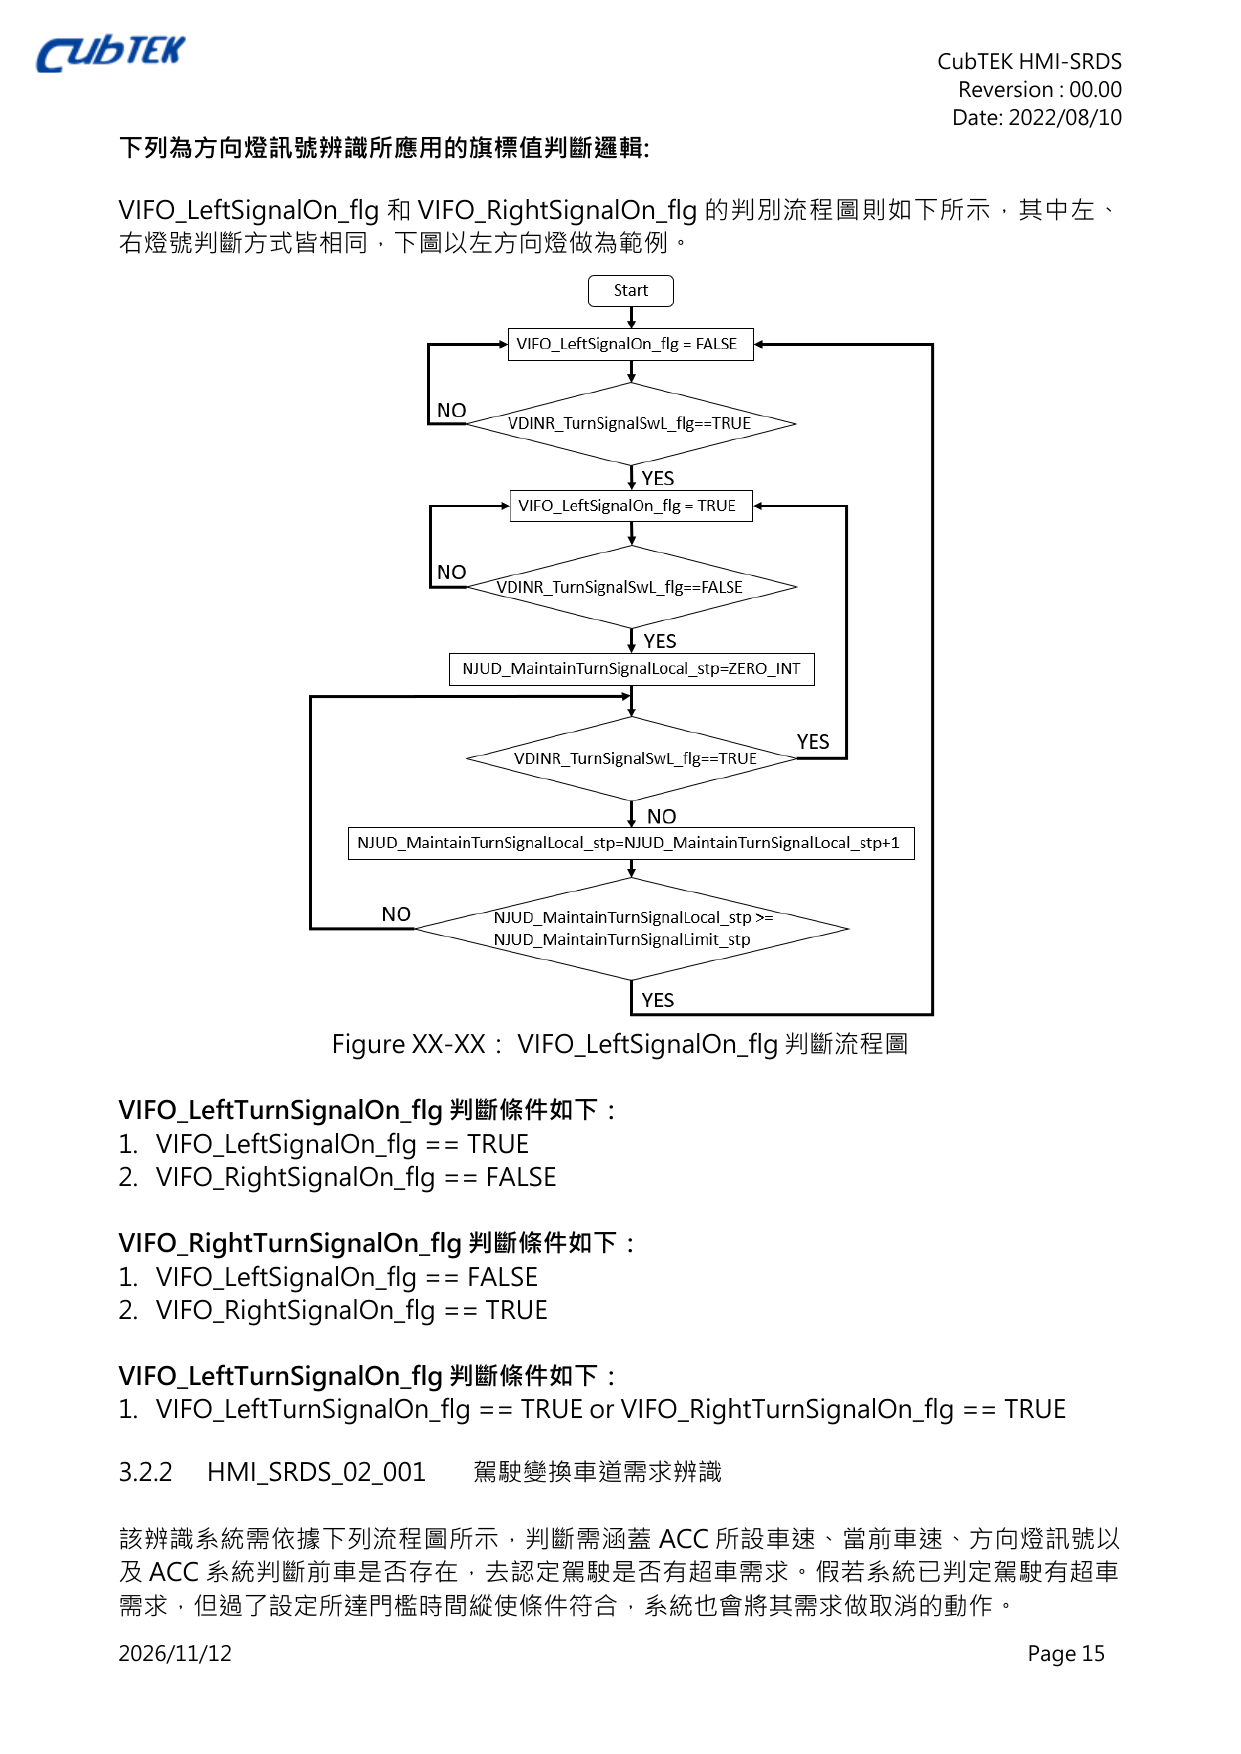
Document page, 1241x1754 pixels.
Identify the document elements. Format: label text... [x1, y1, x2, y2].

text VIFO_LeftTurnSignalOn_flg判斷條件如下： [118, 1359, 1122, 1392]
text VIFO_RightTurnSignalOn_flg判斷條件如下： [118, 1226, 1122, 1259]
text VIFO_LeftTurnSignalOn_flg判斷條件如下： [118, 1093, 1122, 1126]
list VIFO_RightSignalOn_flg == FALSE [118, 1159, 1122, 1193]
text Figure XX-XX： VIFO_LeftSignalOn_flg判斷流程圖 [118, 1026, 1122, 1060]
text 下列為方向燈訊號辨識所應用的旗標值判斷邏輯: [118, 130, 1122, 164]
picture [28, 25, 188, 71]
list VIFO_LeftSignalOn_flg == FALSE [118, 1259, 1122, 1292]
picture [291, 258, 949, 1027]
subtitle HMI_SRDS_02_001 駕駛變換車道需求辨識 [118, 1454, 1122, 1488]
list VIFO_LeftTurnSignalOn_flg == TRUE or VIFO_RightTurnSignalOn_flg == TRUE [118, 1392, 1122, 1425]
text 該辨識系統需依據下列流程圖所示，判斷需涵蓋ACC所設車速、當前車速、方向燈訊號以及ACC系統判斷前車是否存在，去認定駕駛是否有超車需求。假若系統已判定駕駛有超車需求，但過了設定所達門檻時間縱使條件符合，系統也會將其需求做取消的動作。 [118, 1522, 1122, 1621]
list VIFO_LeftSignalOn_flg == TRUE [118, 1126, 1122, 1159]
text VIFO_LeftSignalOn_flg和VIFO_RightSignalOn_flg的判別流程圖則如下所示，其中左、右燈號判斷方式皆相同，下圖以左方向燈做為範例。 [118, 192, 1122, 259]
list VIFO_RightSignalOn_flg == TRUE [118, 1292, 1122, 1326]
